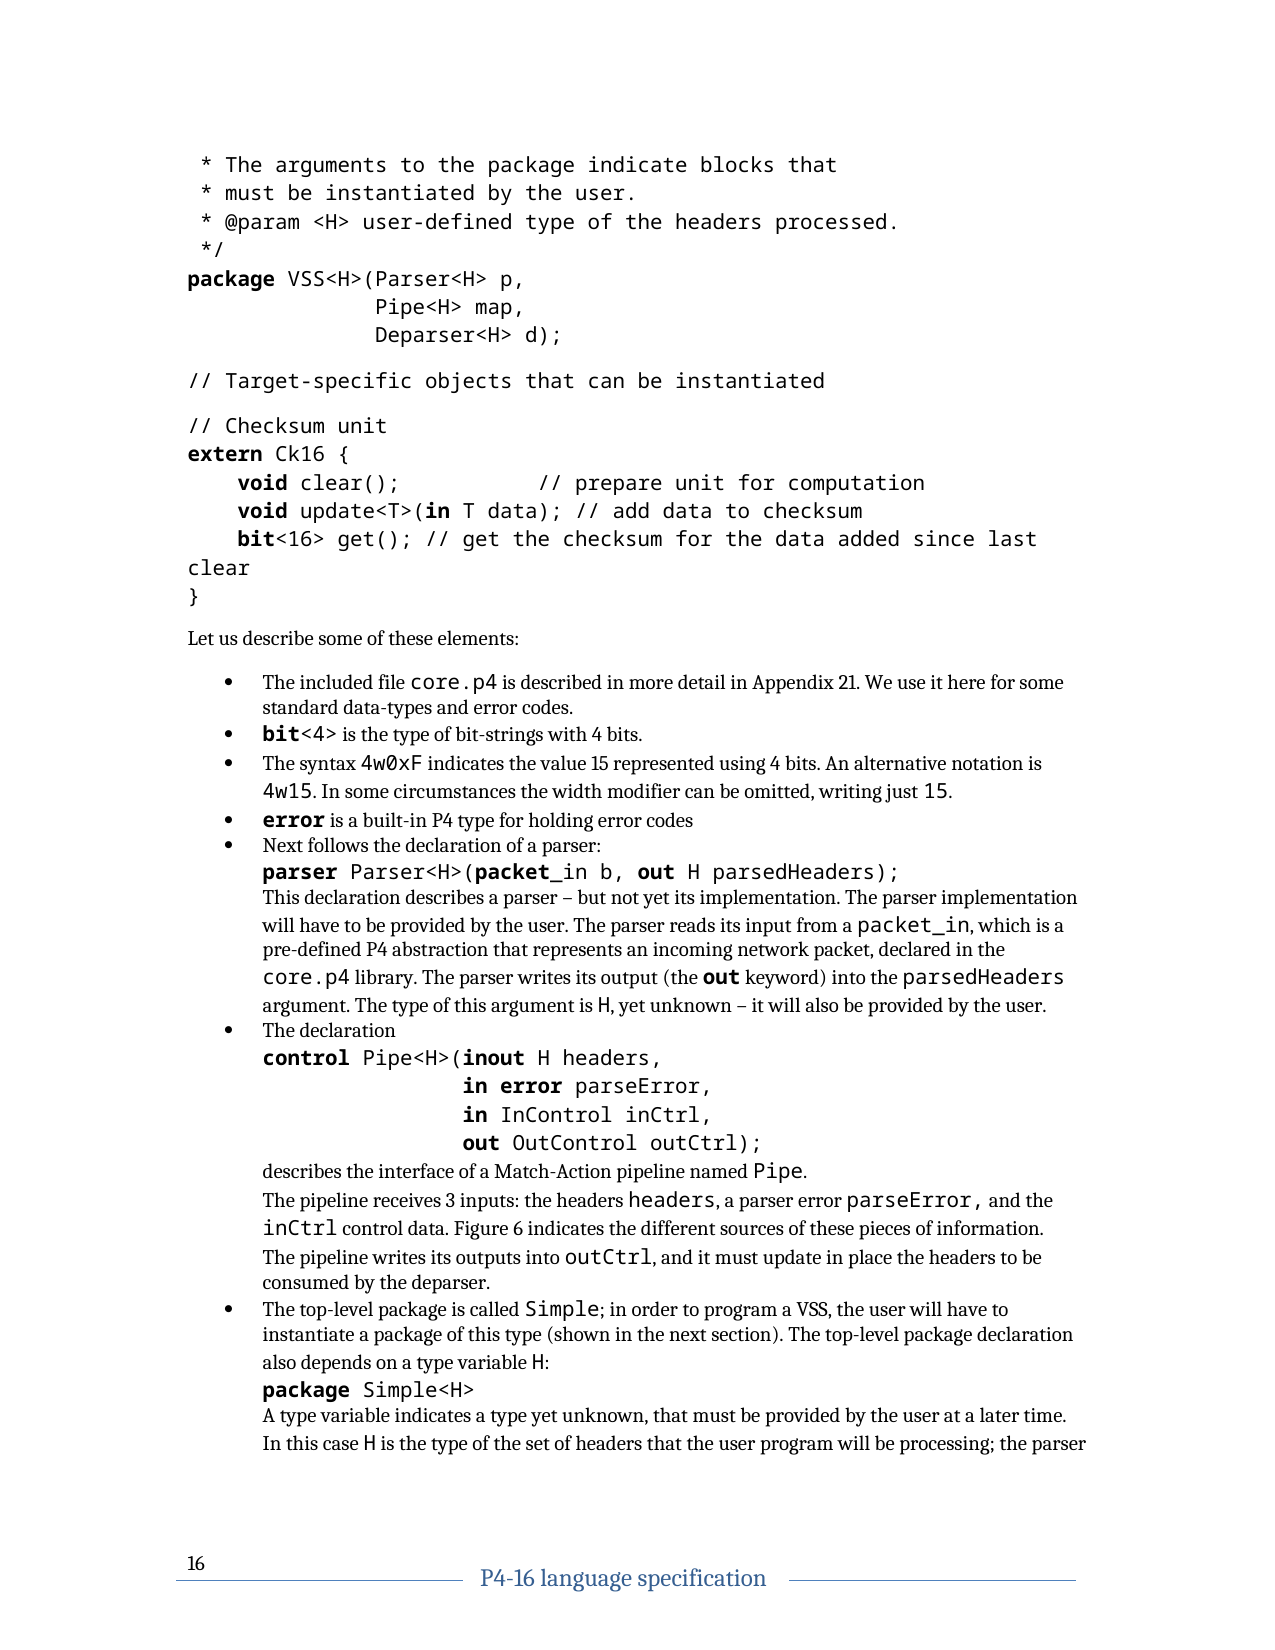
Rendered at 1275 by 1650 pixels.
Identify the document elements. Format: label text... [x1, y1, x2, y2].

list The syntax 4w0xF indicates the value 15 represented using 4 bits. An alternative notation is 4w15. In some circumstances the width modifier can be omitted, writing just 15. [225, 748, 1087, 805]
text Let us describe some of these elements: [187, 627, 1087, 651]
list The declaration control Pipe<H>(inout H headers, in error parseError, in InControl inCtrl, out OutControl outCtrl); describes the interface of a Match-Action pipeline named Pipe. The pipeline receives 3 inputs: the headers headers, a parser error parseError, and the inCtrl control data. Figure 6 indicates the different sources of these pieces of information. The pipeline writes its outputs into outCtrl, and it must update in place the headers to be consumed by the deparser. [225, 1019, 1087, 1294]
list Next follows the declaration of a parser: parser Parser<H>(packet_in b, out H parsedHeaders); This declaration describes a parser – but not yet its implementation. The parser implementation will have to be provided by the user. The parser reads its input from a packet_in, which is a pre-defined P4 abstraction that represents an incoming network packet, declared in the core.p4 library. The parser writes its output (the out keyword) into the parsedHeaders argument. The type of this argument is H, yet unknown – it will also be provided by the user. [225, 833, 1087, 1019]
text // Target-specific objects that can be instantiated [187, 366, 1087, 394]
list bit<4> is the type of bit-strings with 4 bits. [225, 719, 1087, 748]
list The included file core.p4 is described in more detail in Appendix 21. We use it here for some standard data-types and error codes. [225, 667, 1087, 719]
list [225, 1294, 1087, 1456]
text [187, 150, 1087, 349]
text // Checksum unit extern C16 { void clear(); // prepare unit for computation void update<T>(in T data); // add data to checksum bit<16> get(); // get the checksum for the data added since last clear } [187, 411, 1087, 610]
list error is a built-in P4 type for holding error codes [225, 805, 1087, 833]
